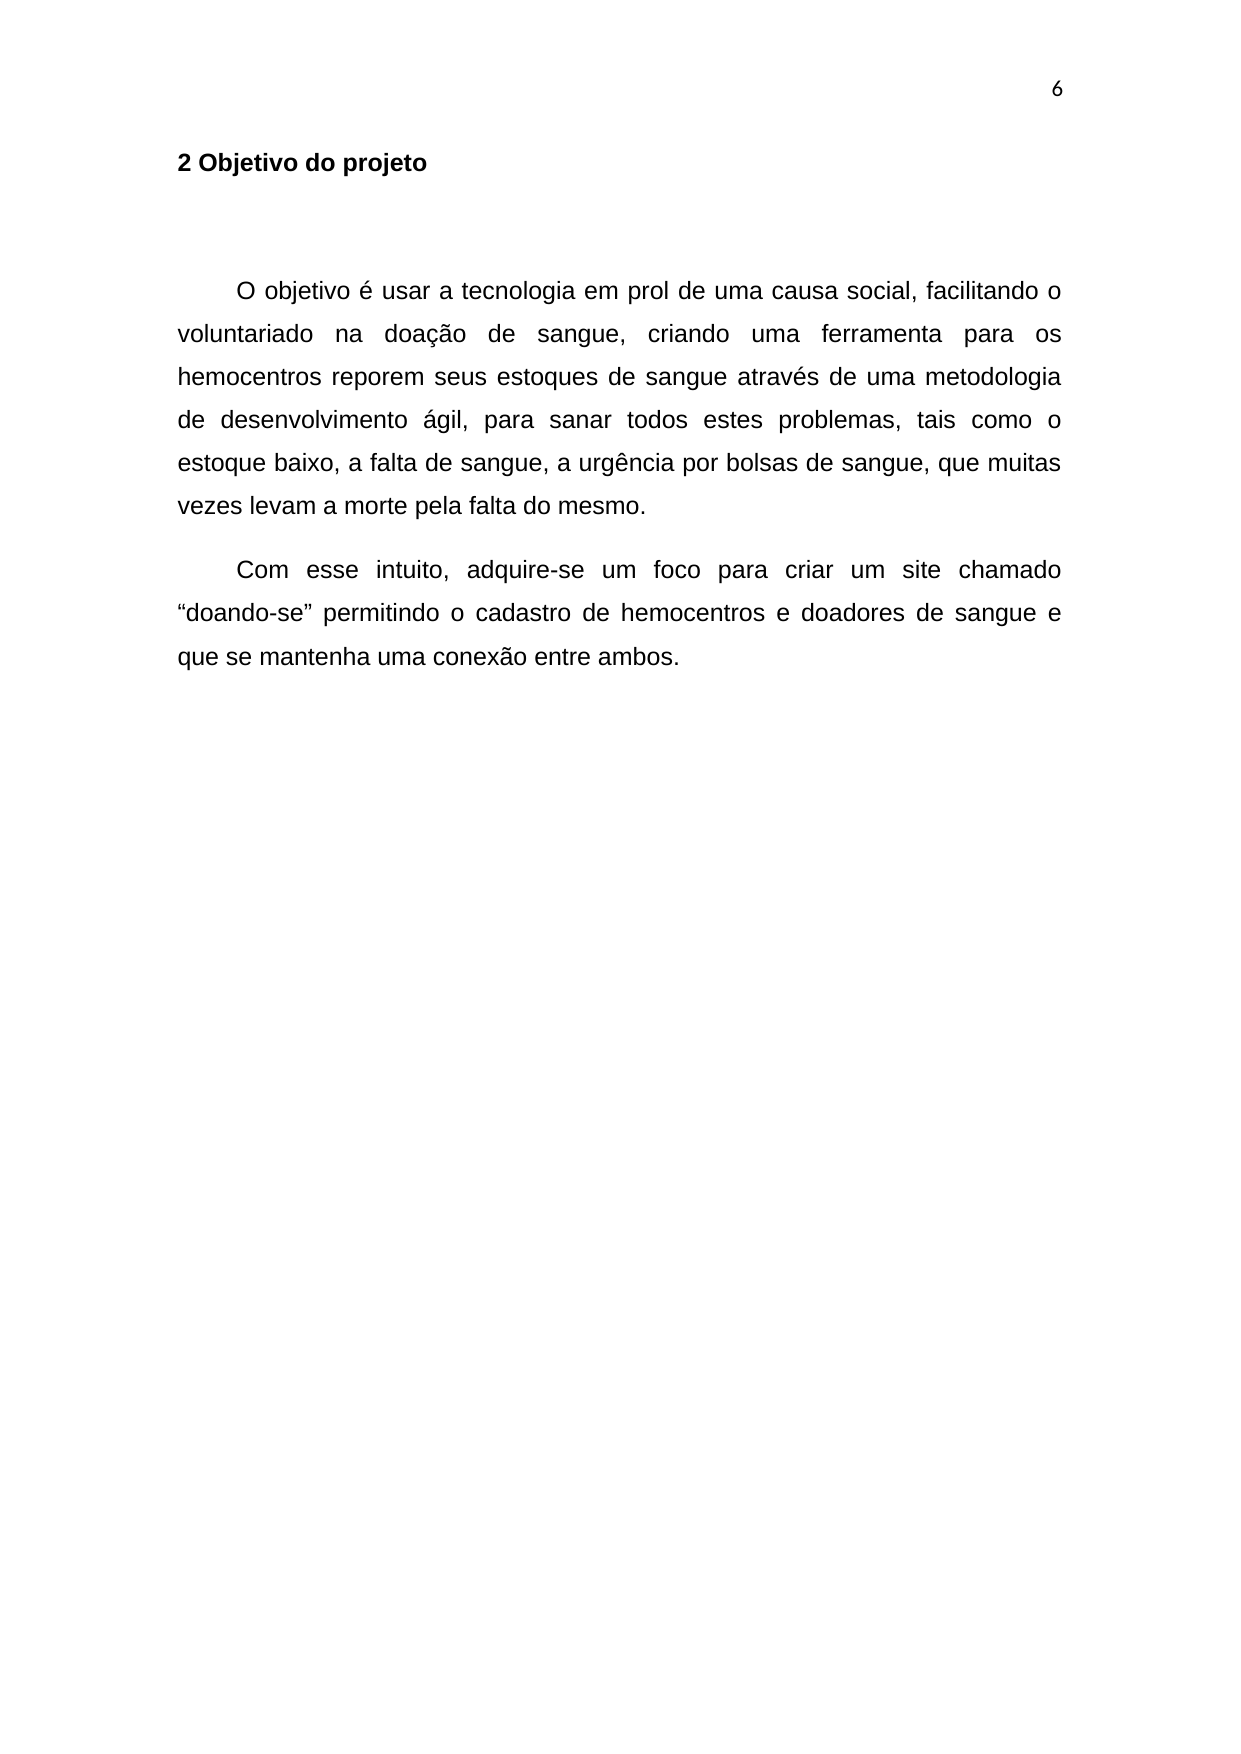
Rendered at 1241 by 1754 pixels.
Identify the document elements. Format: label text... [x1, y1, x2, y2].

text 2 Objetivo do projeto [177, 148, 1063, 176]
text O objetivo é usar a tecnologia em prol de uma causa social, facilitando o voluntariado na doação de sangue, criando uma ferramenta para os hemocentros reporem seus estoques de sangue através de uma metodologia de desenvolvimento ágil, para sanar todos estes problemas, tais como o estoque baixo, a falta de sangue, a urgência por bolsas de sangue, que muitas vezes levam a morte pela falta do mesmo. [177, 276, 1063, 520]
text Com esse intuito, adquire-se um foco para criar um site chamado “doando-se” permitindo o cadastro de hemocentros e doadores de sangue e que se mantenha uma conexão entre ambos. [177, 555, 1063, 670]
